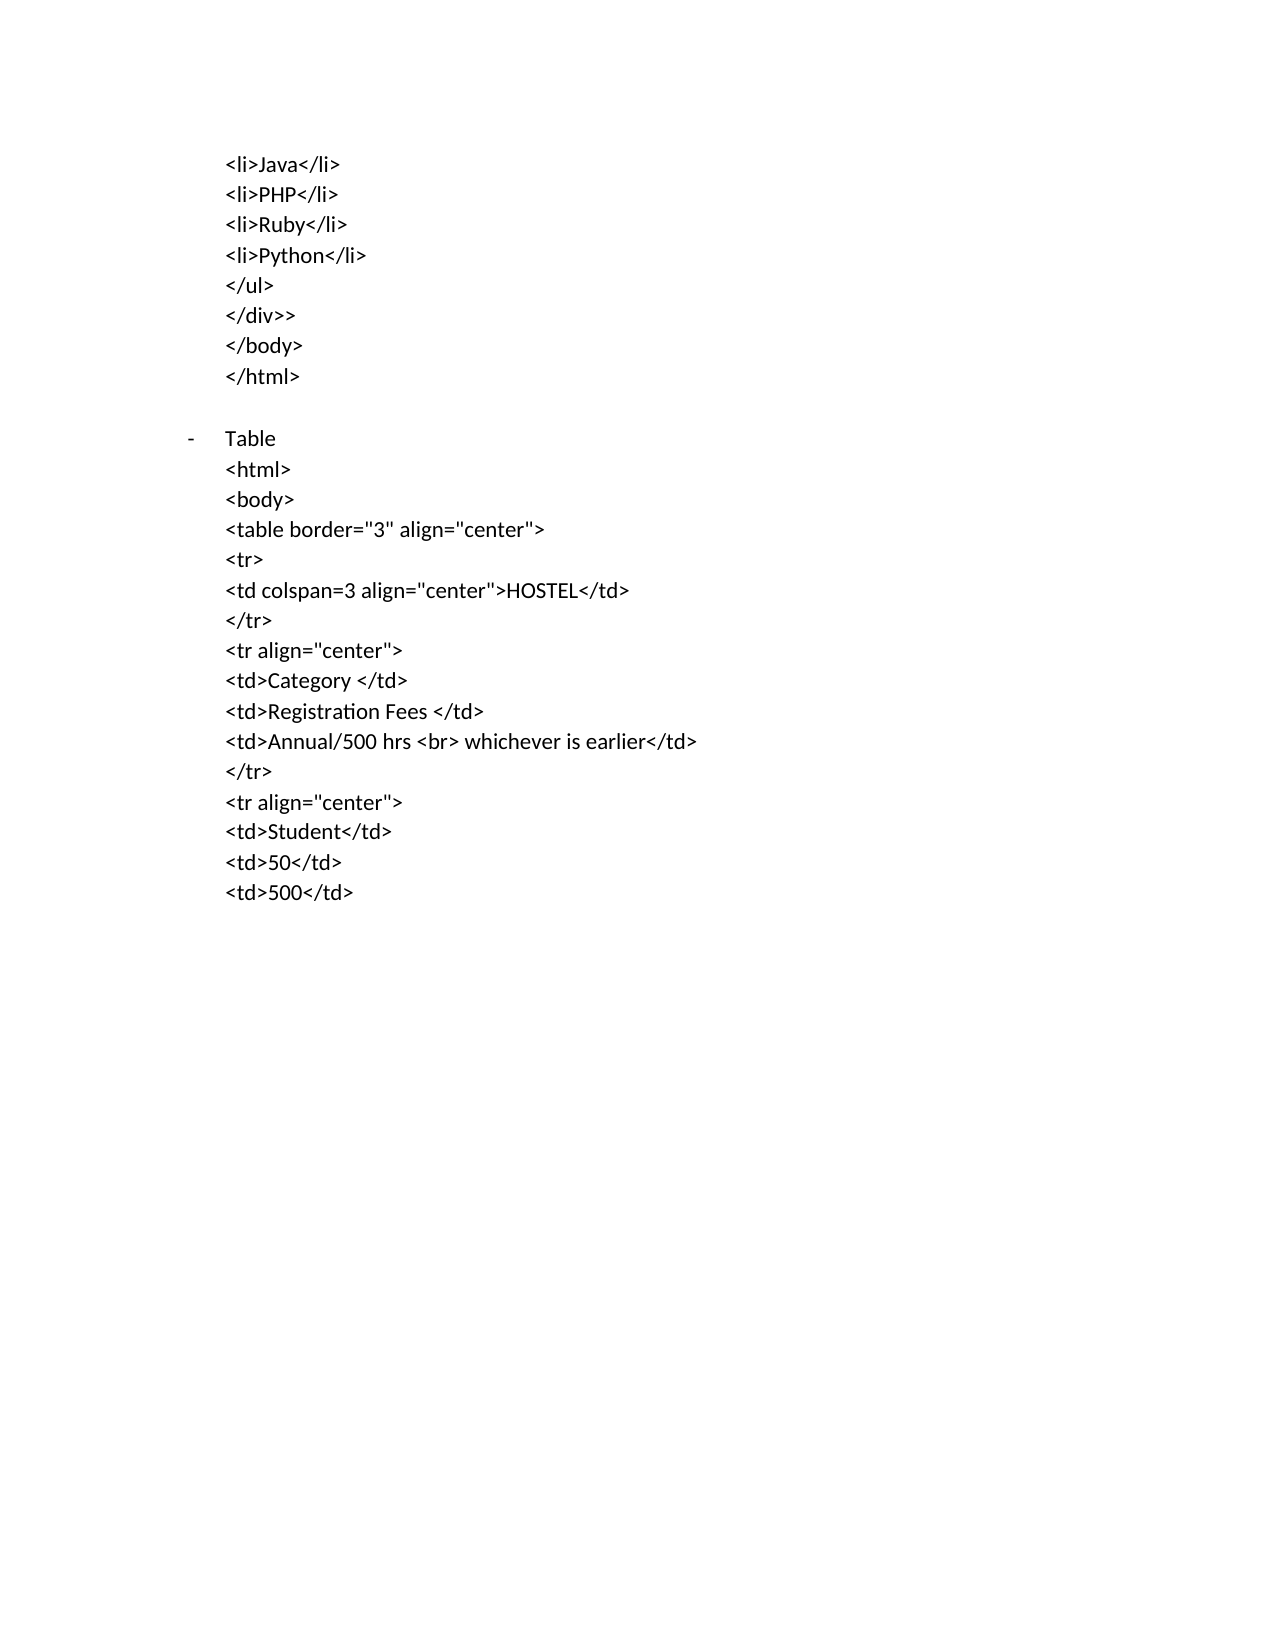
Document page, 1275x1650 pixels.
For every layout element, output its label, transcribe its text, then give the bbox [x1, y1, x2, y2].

text <td>50</td> [225, 848, 1100, 876]
text </tr> [225, 757, 1100, 785]
text <li>Ruby</li> [225, 211, 1100, 239]
text </html> [225, 362, 318, 390]
text <td>500</td> [225, 878, 1100, 906]
text </div>> [225, 301, 1100, 329]
text <li>Java</li> [225, 150, 1100, 178]
text <td>Registration Fees </td> [225, 697, 1100, 725]
list Table [187, 424, 1100, 452]
text <li>PHP</li> [225, 180, 1100, 208]
text </body> [225, 332, 1100, 360]
text <html> [225, 455, 1100, 483]
text <td colspan=3 align="center">HOSTEL</td> [225, 576, 1100, 604]
text <tr> [225, 546, 1100, 573]
text <body> [225, 485, 1100, 513]
text <tr align="center"> [225, 788, 1100, 816]
text </tr> [225, 606, 1100, 634]
text </ul> [225, 271, 1100, 299]
text <tr align="center"> [225, 636, 1100, 664]
text <td>Annual/500 hrs <br> whichever is earlier</td> [225, 727, 1100, 755]
text <td>Student</td> [225, 817, 1100, 845]
text <li>Python</li> [225, 241, 1100, 269]
text <table border="3" align="center"> [225, 515, 1100, 543]
text <td>Category </td> [225, 667, 1100, 695]
